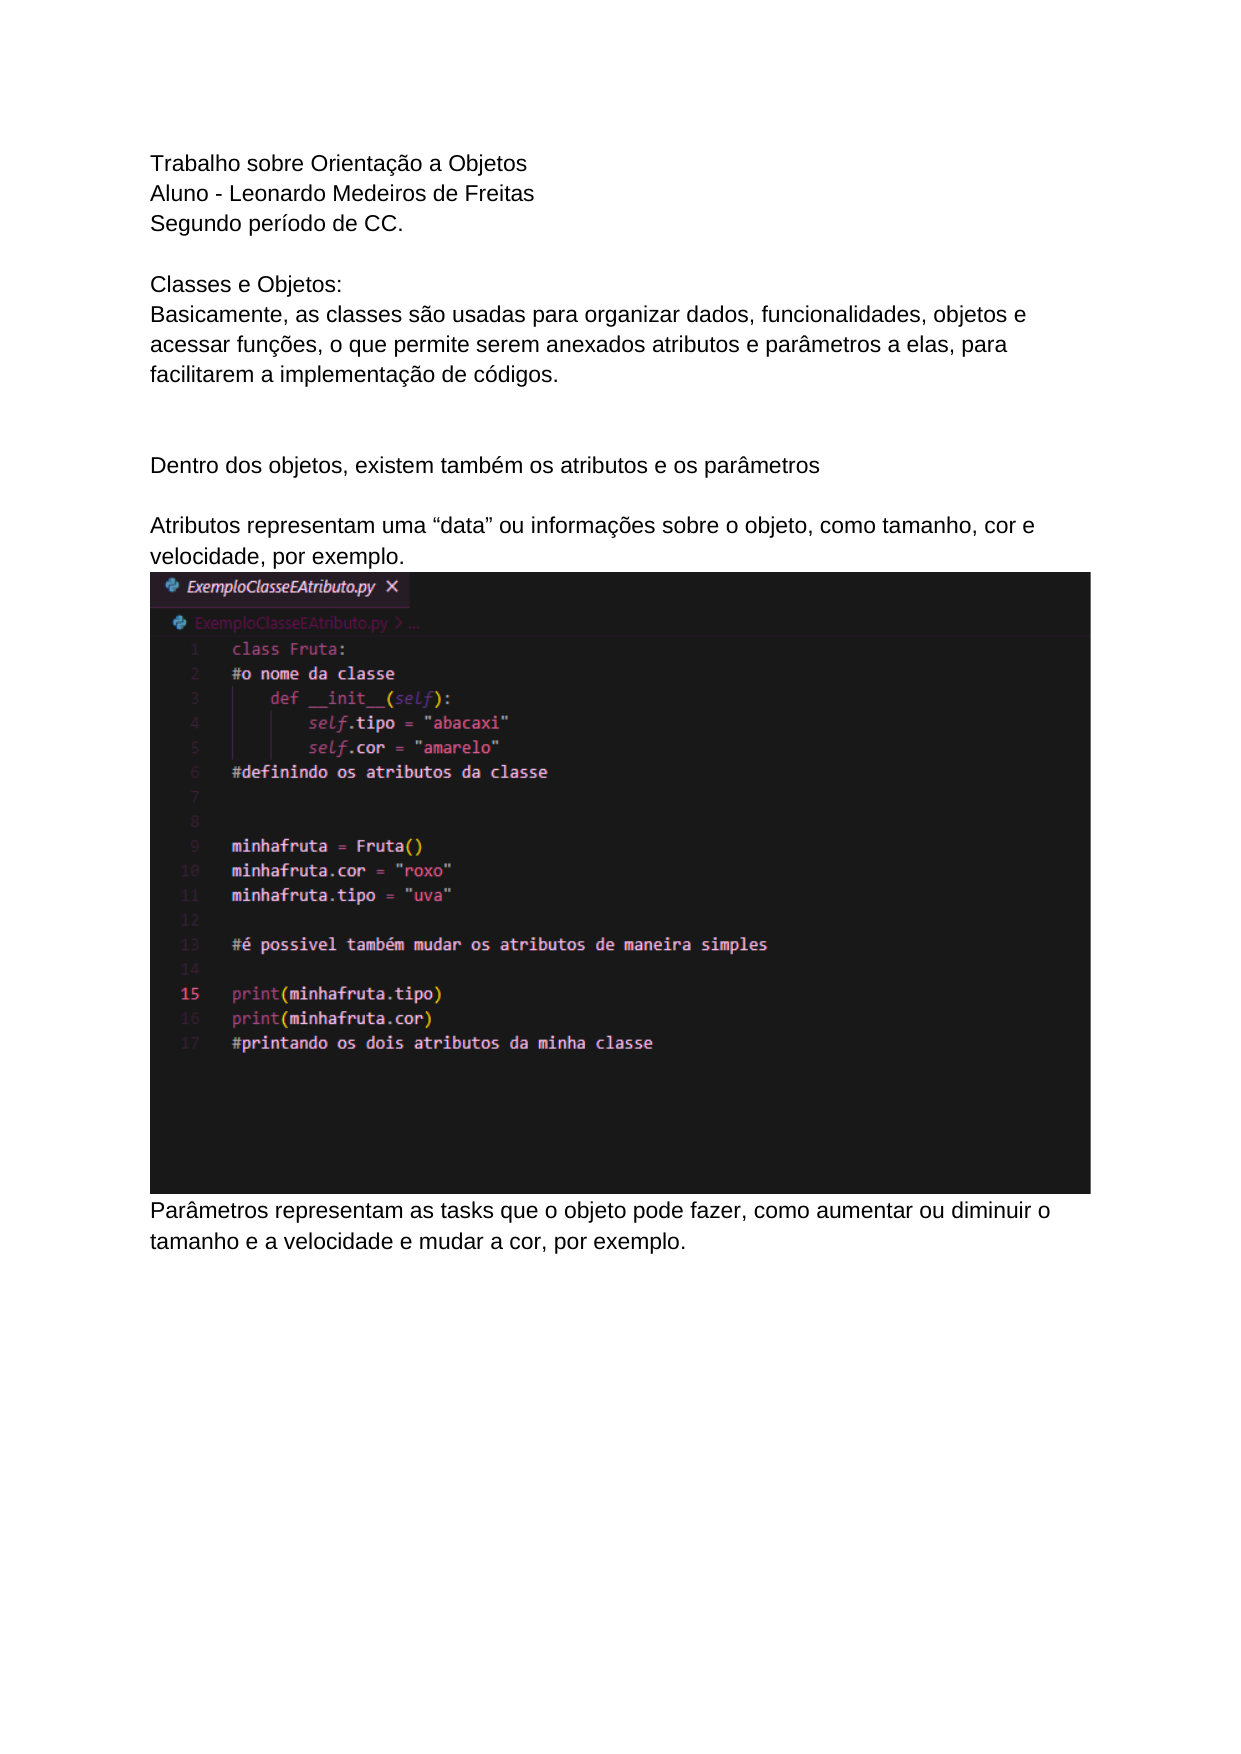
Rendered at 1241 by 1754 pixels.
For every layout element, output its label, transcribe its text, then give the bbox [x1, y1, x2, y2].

text Trabalho sobre Orientação a Objetos [150, 150, 1090, 176]
text Classes e Objetos: [150, 271, 1090, 297]
text Segundo período de CC. [150, 210, 1090, 237]
text Parâmetros representam as tasks que o objeto pode fazer, como aumentar ou diminuir o tamanho e a velocidade e mudar a cor, por exemplo. [150, 1197, 1090, 1254]
text Atributos representam uma “data” ou informações sobre o objeto, como tamanho, cor e velocidade, por exemplo. [150, 512, 1090, 569]
picture [150, 572, 1091, 1194]
text Aluno - Leonardo Medeiros de Freitas [150, 180, 1090, 207]
text Basicamente, as classes são usadas para organizar dados, funcionalidades, objetos e acessar funções, o que permite serem anexados atributos e parâmetros a elas, para facilitarem a implementação de códigos. [150, 301, 1090, 388]
text Dentro dos objetos, existem também os atributos e os parâmetros [150, 452, 1090, 478]
